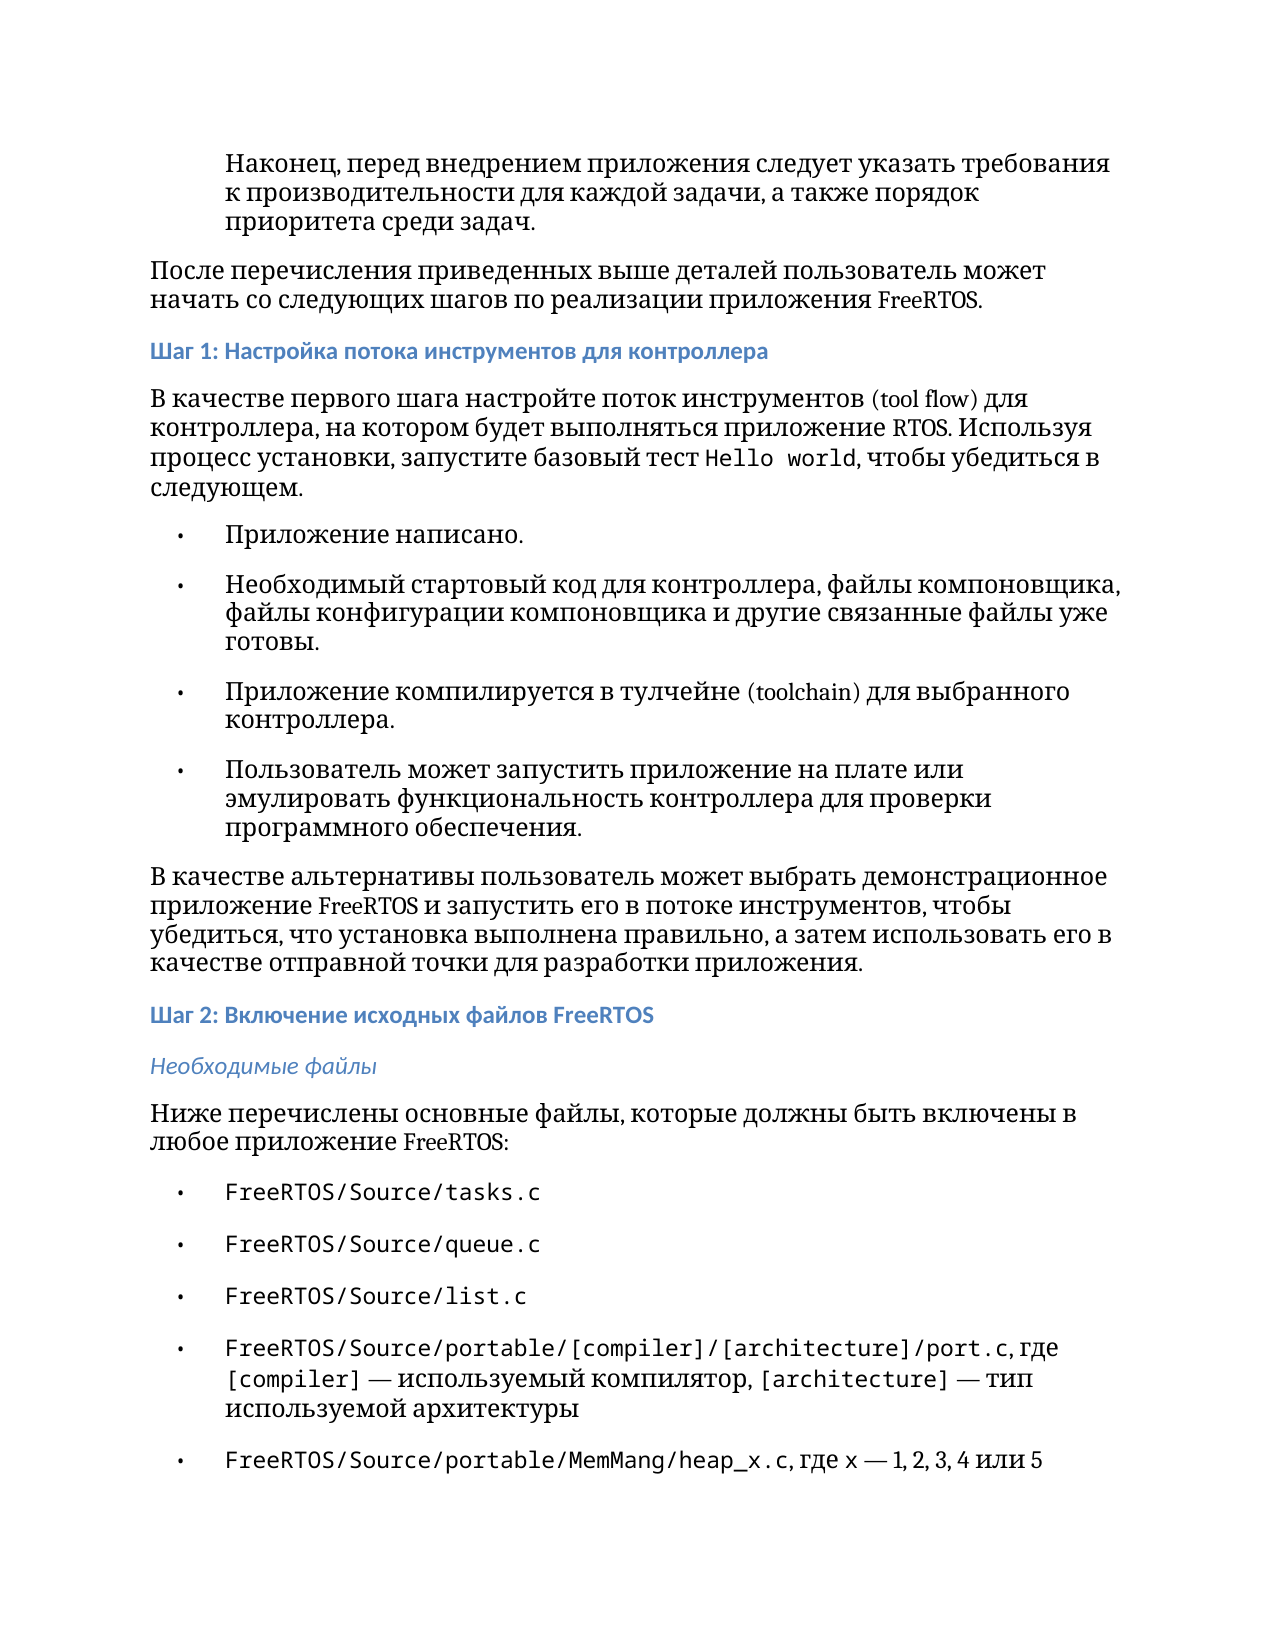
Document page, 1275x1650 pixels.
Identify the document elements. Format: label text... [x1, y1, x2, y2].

text В качестве альтернативы пользователь может выбрать демонстрационное приложение FreeRTOS и запустить его в потоке инструментов, чтобы убедиться, что установка выполнена правильно, а затем использовать его в качестве отправной точки для разработки приложения. [150, 863, 1125, 978]
subtitle Шаг 2: Включение исходных файлов FreeRTOS [150, 999, 1125, 1029]
text После перечисления приведенных выше деталей пользователь может начать со следующих шагов по реализации приложения FreeRTOS. [150, 257, 1125, 314]
list FreeRTOS/Source/list.c [175, 1280, 1125, 1311]
subtitle Шаг 1: Настройка потока инструментов для контроллера [150, 335, 1125, 366]
list FreeRTOS/Source/portable/MemMang/heap_x.c, где x — 1, 2, 3, 4 или 5 [175, 1444, 1125, 1475]
list Приложение написано. [175, 521, 1125, 550]
list FreeRTOS/Source/queue.c [175, 1228, 1125, 1259]
list FreeRTOS/Source/tasks.c [175, 1176, 1125, 1207]
list Наконец, перед внедрением приложения следует указать требования к производительности для каждой задачи, а также порядок приоритета среди задач. [175, 150, 1125, 236]
text В качестве первого шага настройте поток инструментов (tool flow) для контроллера, на котором будет выполняться приложение RTOS. Используя процесс установки, запустите базовый тест Hello world, чтобы убедиться в следующем. [150, 385, 1125, 502]
list FreeRTOS/Source/portable/[compiler]/[architecture]/port.c, где [compiler] — используемый компилятор, [architecture] — тип используемой архитектуры [175, 1332, 1125, 1423]
list Приложение компилируется в тулчейне (toolchain) для выбранного контроллера. [175, 678, 1125, 735]
list Пользователь может запустить приложение на плате или эмулировать функциональность контроллера для проверки программного обеспечения. [175, 756, 1125, 842]
text Ниже перечислены основные файлы, которые должны быть включены в любое приложение FreeRTOS: [150, 1099, 1125, 1157]
subtitle Необходимые файлы [150, 1050, 1125, 1081]
list Необходимый стартовый код для контроллера, файлы компоновщика, файлы конфигурации компоновщика и другие связанные файлы уже готовы. [175, 571, 1125, 657]
